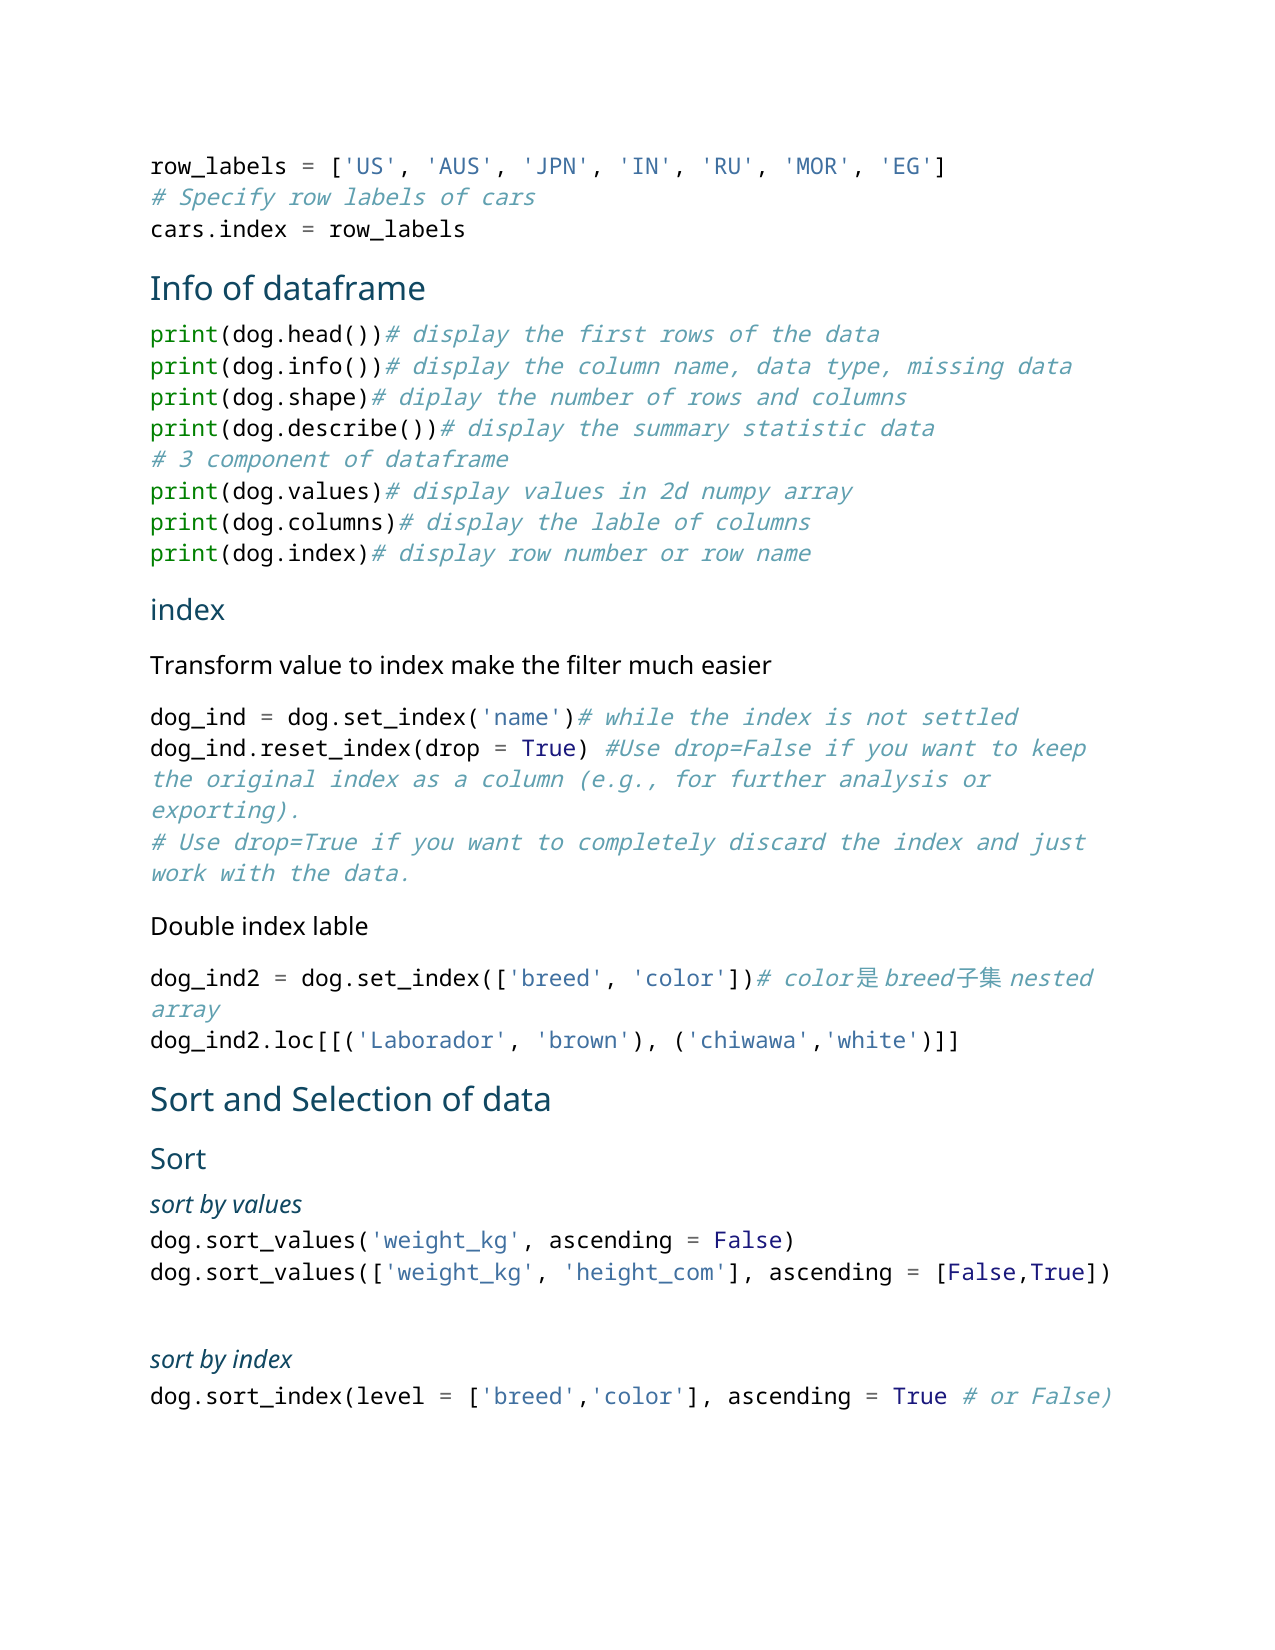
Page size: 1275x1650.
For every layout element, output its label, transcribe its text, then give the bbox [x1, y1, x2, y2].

subtitle sort by values [150, 1186, 1125, 1220]
text dog_ind = dog.set_index('name')# while the index is not settled dog_ind.reset_index(drop = True) #Use drop=False if you want to keep the original index as a column (e.g., for further analysis or exporting). # Use drop=True if you want to completely discard the index and just work with the data. [150, 700, 1125, 888]
subtitle Sort [150, 1138, 1125, 1178]
text dog_ind2 = dog.set_index(['breed', 'color'])# color是breed子集 nested array dog_ind2.loc[[('Laborador', 'brown'), ('chiwawa','white')]] [150, 962, 1125, 1055]
subtitle Sort and Selection of data [150, 1076, 1125, 1122]
subtitle Info of dataframe [150, 264, 1125, 310]
text dog.sort_values('weight_kg', ascending = False) dog.sort_values(['weight_kg', 'height_com'], ascending = [False,True]) [150, 1224, 1125, 1321]
text Double index lable [150, 909, 1125, 943]
text Transform value to index make the filter much easier [150, 648, 1125, 682]
subtitle sort by index [150, 1342, 1125, 1376]
subtitle index [150, 589, 1125, 629]
text row_labels = ['US', 'AUS', 'JPN', 'IN', 'RU', 'MOR', 'EG'] # Specify row labels of cars cars.index = row_labels [150, 150, 1125, 244]
text print(dog.head())# display the first rows of the data print(dog.info())# display the column name, data type, missing data print(dog.shape)# diplay the number of rows and columns print(dog.describe())# display the summary statistic data # 3 component of dataframe print(dog.values)# display values in 2d numpy array print(dog.columns)# display the lable of columns print(dog.index)# display row number or row name [150, 318, 1125, 568]
text dog.sort_index(level = ['breed','color'], ascending = True # or False) [150, 1380, 1125, 1411]
